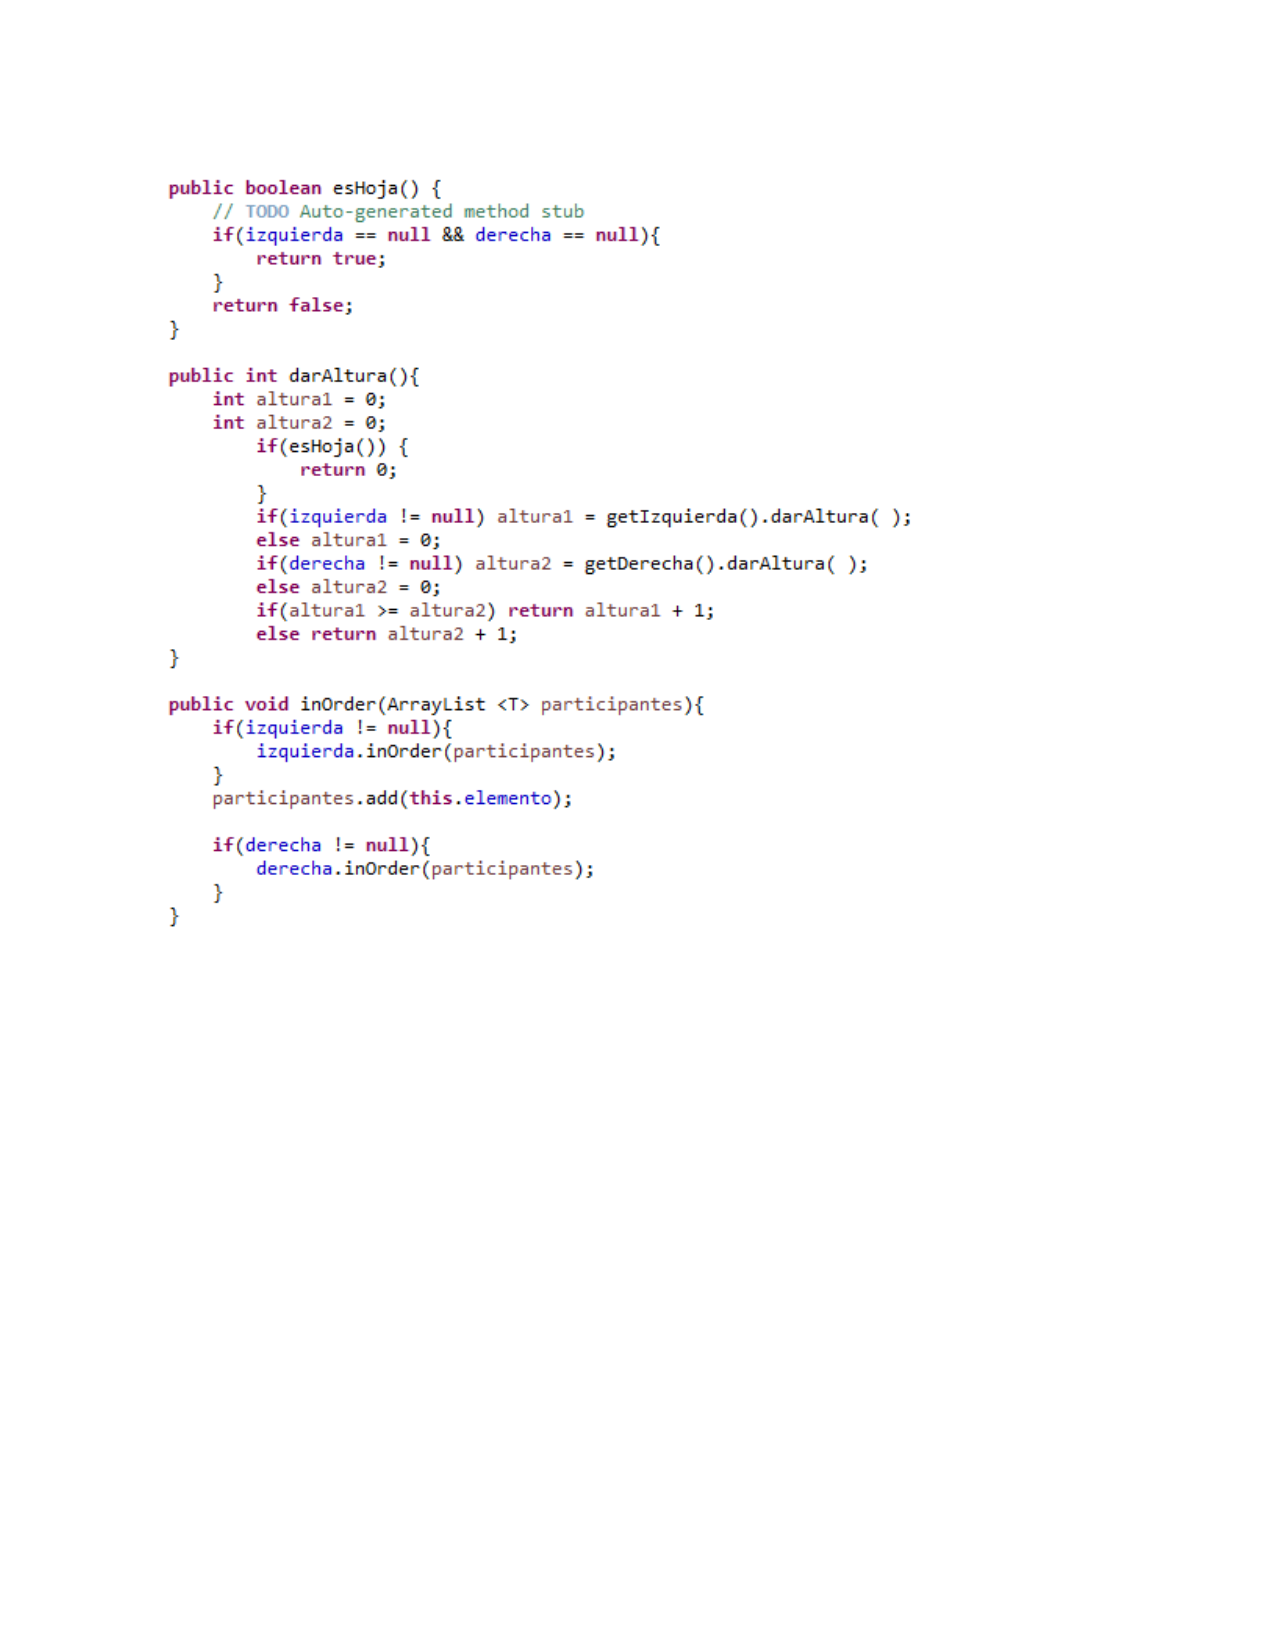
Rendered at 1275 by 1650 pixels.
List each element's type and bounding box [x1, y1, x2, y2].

picture [150, 150, 921, 936]
